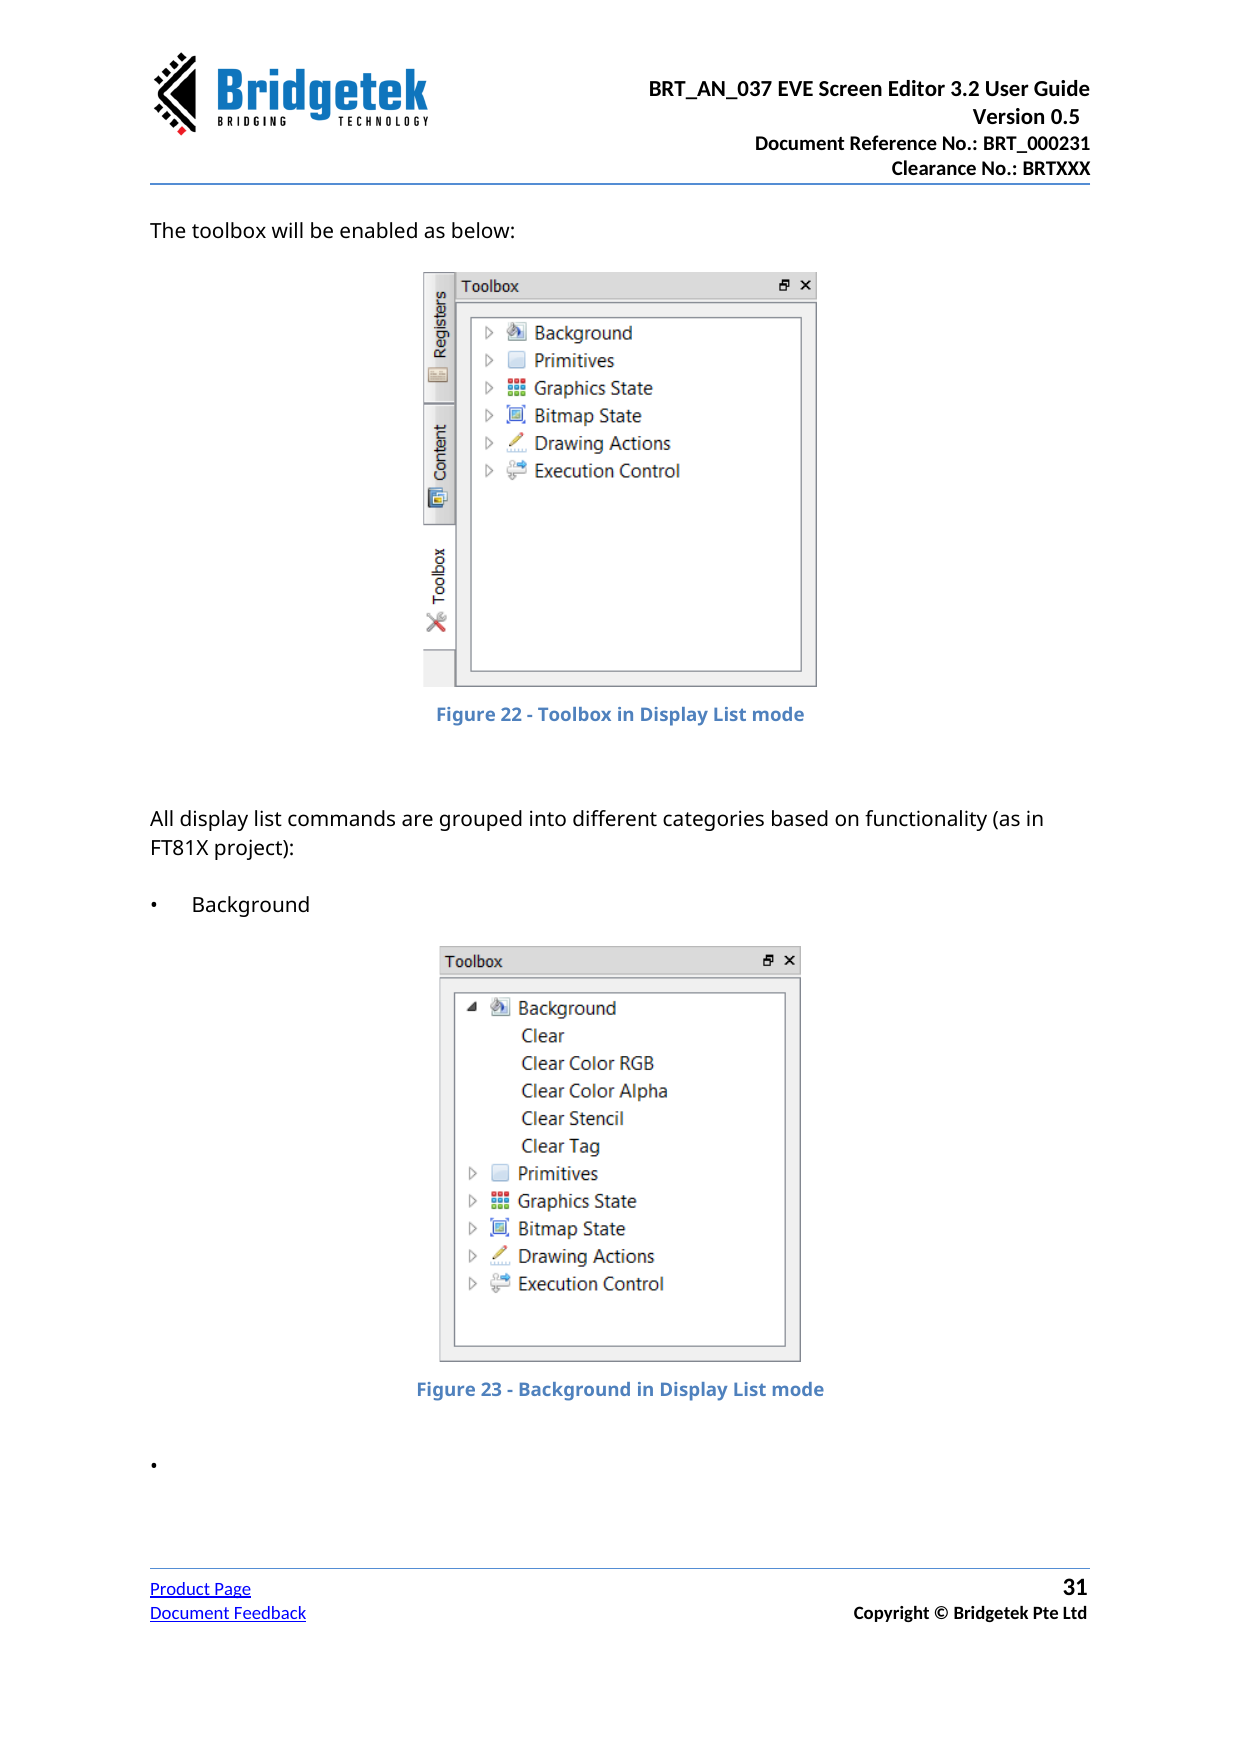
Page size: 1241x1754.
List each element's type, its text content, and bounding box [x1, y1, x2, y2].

picture [439, 946, 801, 1362]
text • Background [150, 890, 1090, 918]
picture [423, 272, 817, 687]
text • [150, 1451, 1090, 1479]
text All display list commands are grouped into different categories based on functionality (as in FT81X project): [150, 804, 1090, 861]
text The toolbox will be enabled as below: [150, 216, 1090, 244]
picture [146, 48, 429, 137]
text Figure 22 - Toolbox in Display List mode [150, 701, 1090, 727]
text Figure 23 - Background in Display List mode [150, 1376, 1090, 1402]
